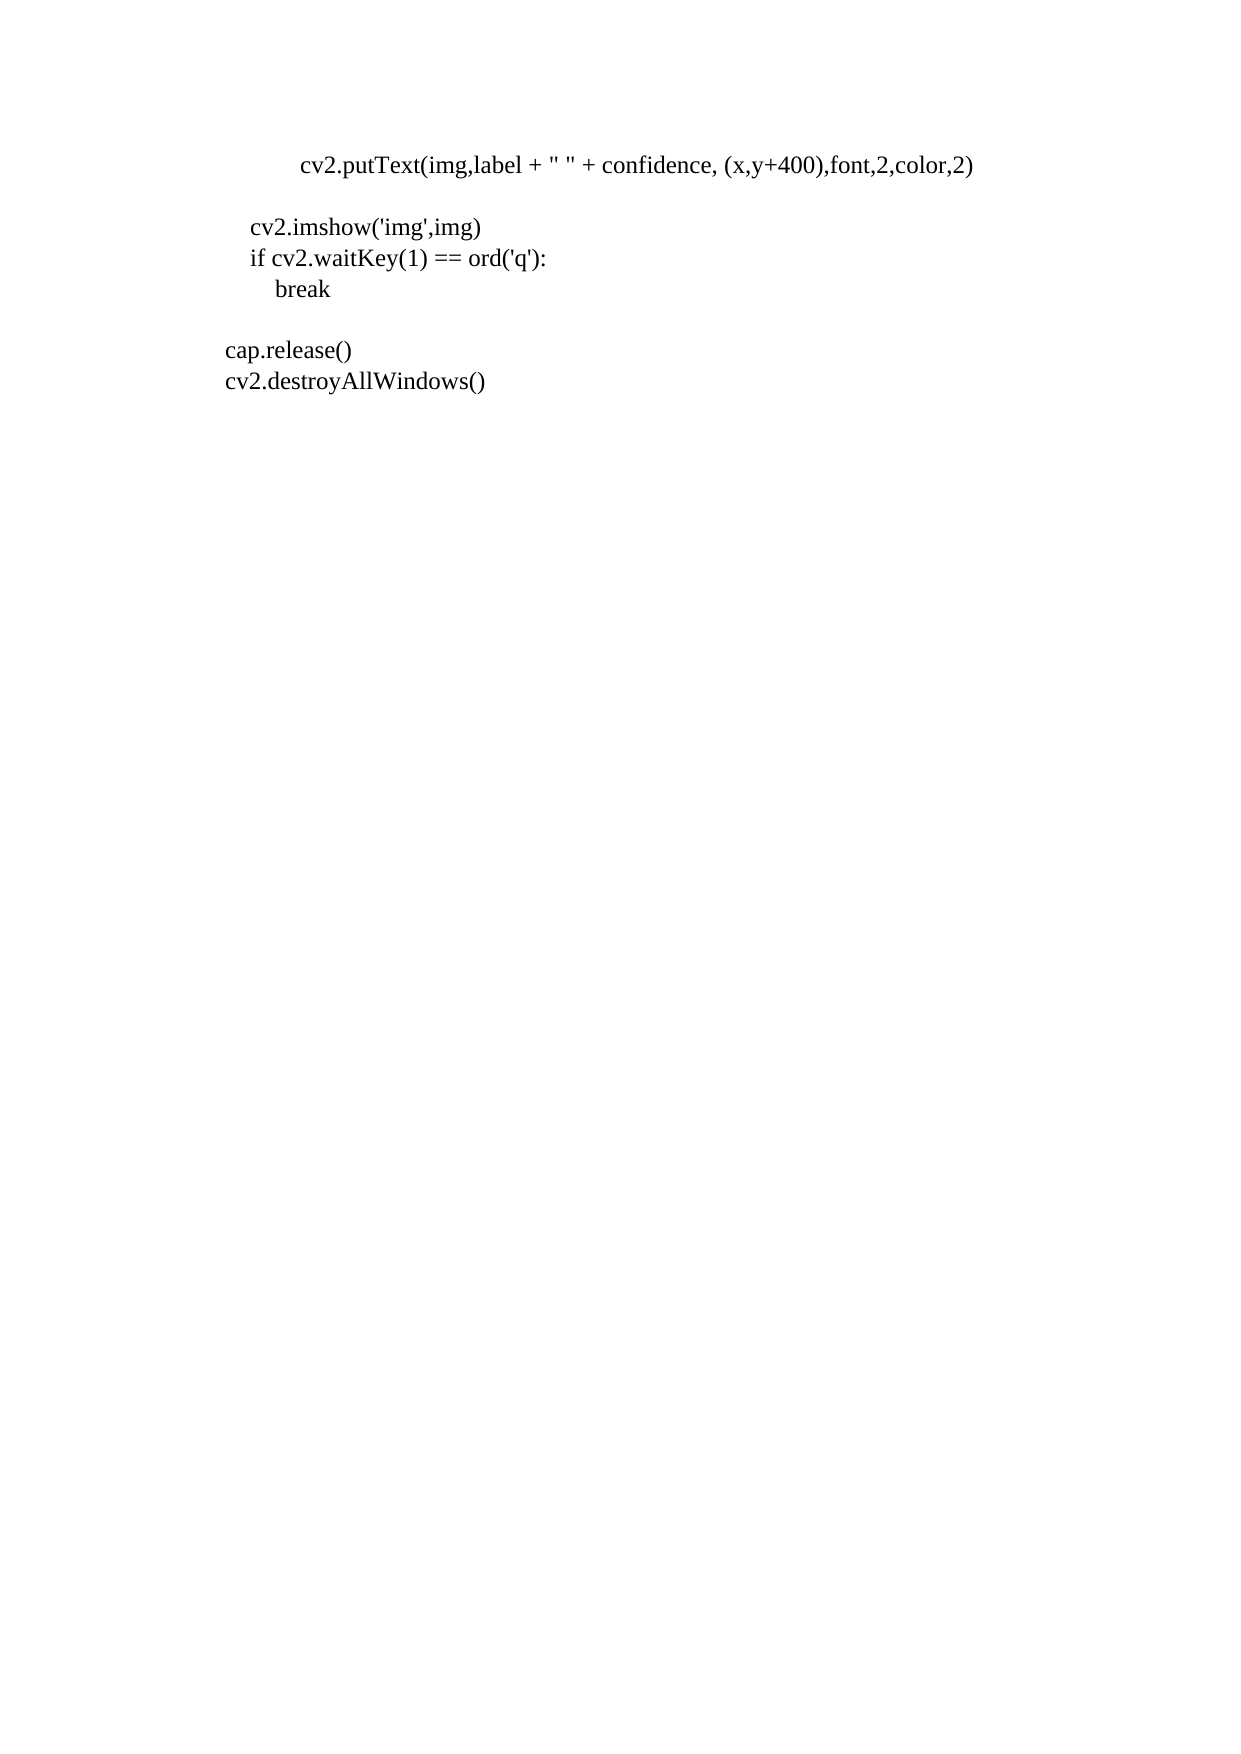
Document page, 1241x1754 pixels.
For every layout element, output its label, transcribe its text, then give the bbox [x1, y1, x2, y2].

list cv2.destroyAllWindows() [225, 366, 1090, 395]
list cv2.putText(img,label + " " + confidence, (x,y+400),font,2,color,2) [225, 150, 1090, 179]
list cap.release() [225, 335, 1090, 364]
list cv2.imshow('img',img) [225, 212, 1090, 241]
list break [225, 274, 1090, 303]
list if cv2.waitKey(1) == ord('q'): [225, 243, 1090, 272]
